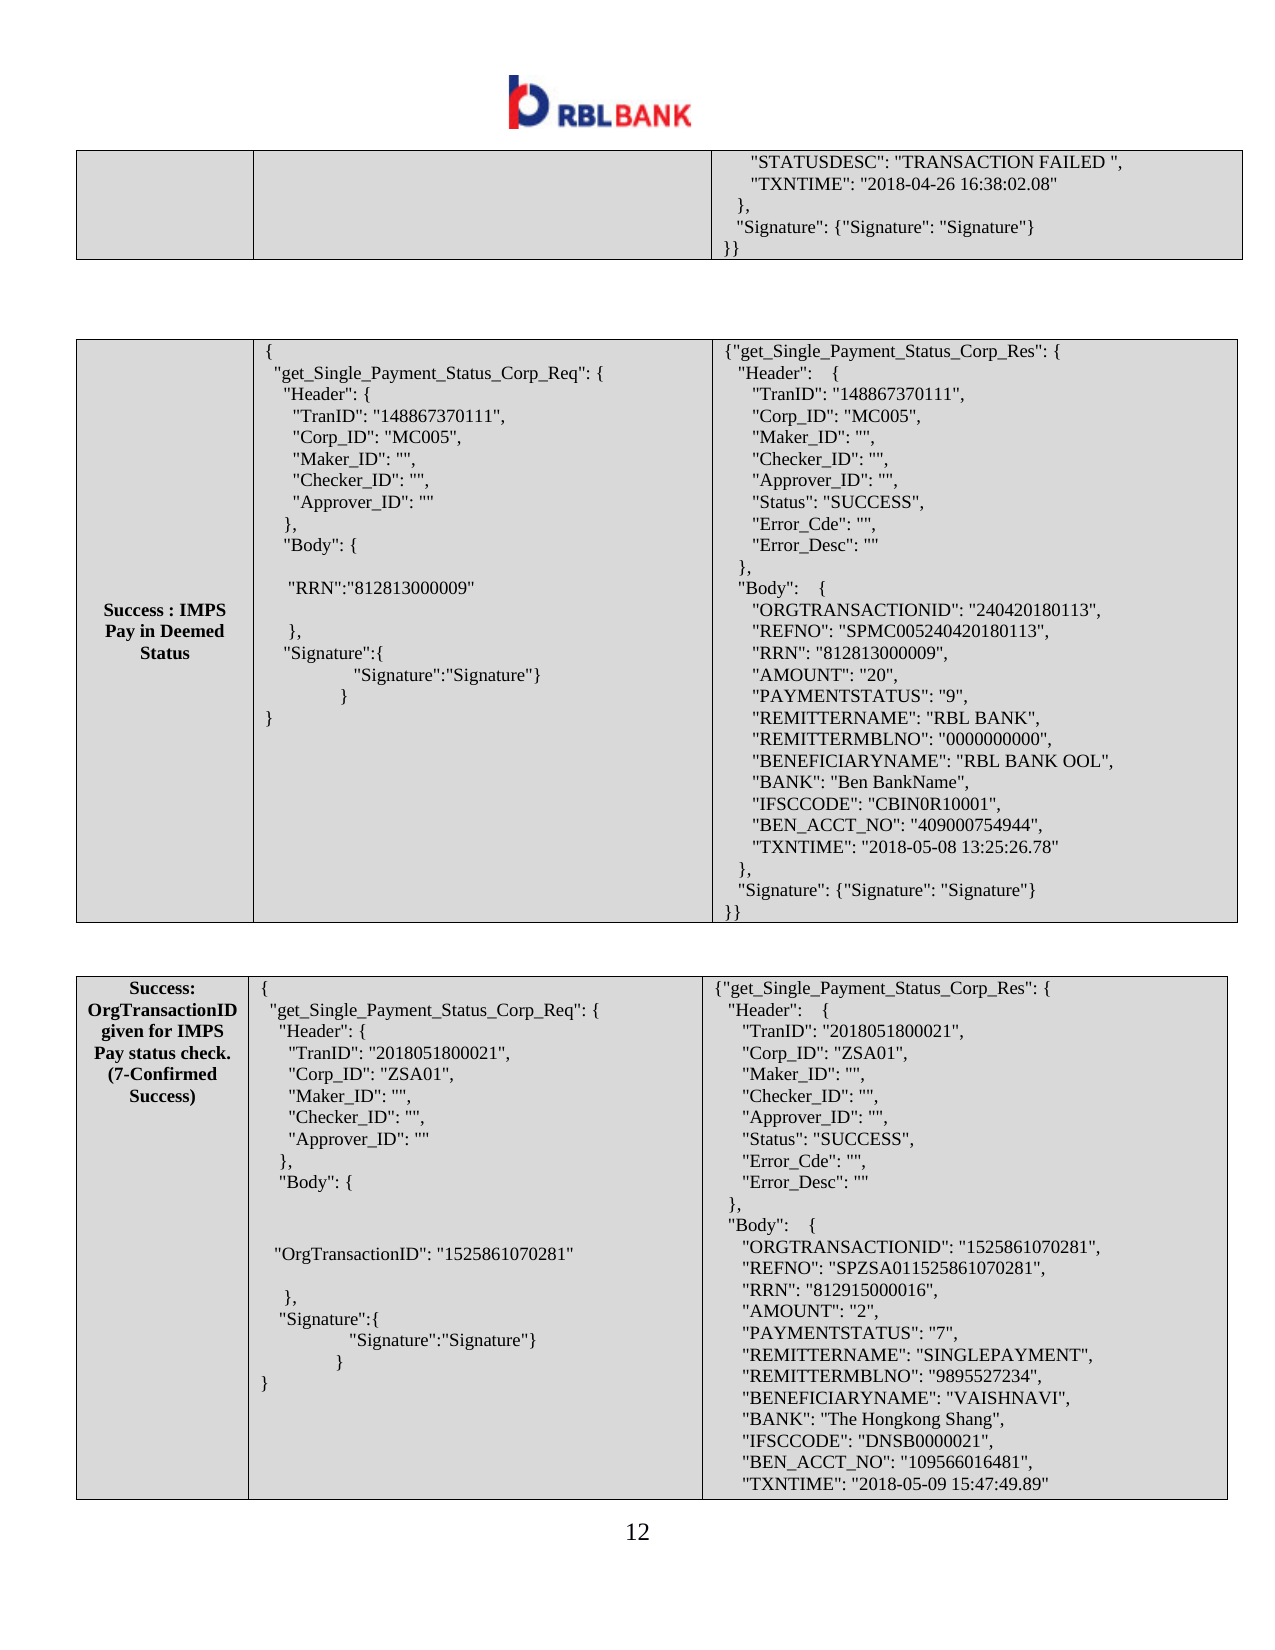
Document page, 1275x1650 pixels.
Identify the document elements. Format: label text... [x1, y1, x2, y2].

table_header {"get_Single_Payment_Status_Corp_Res": { "Header": { "TranID": "148867370111", "Corp_ID": "MC005", "Maker_ID": "", "Checker_ID": "", "Approver_ID": "", "Status": "SUCCESS", "Error_Cde": "", "Error_Desc": "" }, "Body": { "ORGTRANSACTIONID": "240420180113", "REFNO": "SPMC005240420180113", "RRN": "812813000009", "AMOUNT": "20", "PAYMENTSTATUS": "9", "REMITTERNAME": "RBL BANK", "REMITTERMBLNO": "0000000000", "BENEFICIARYNAME": "RBL BANK OOL", "BANK": "Ben BankName", "IFSCCODE": "CBIN0R10001", "BEN_ACCT_NO": "409000754944", "TXNTIME": "2018-05-08 13:25:26.78" }, "Signature": {"Signature": "Signature"} }} [713, 340, 1237, 922]
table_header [254, 151, 711, 259]
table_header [712, 151, 1242, 259]
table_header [77, 977, 248, 1499]
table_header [703, 977, 1227, 1499]
table_header { "get_Single_Payment_Status_Corp_Req": { "Header": { "TranID": "148867370111", "Corp_ID": "MC005", "Maker_ID": "", "Checker_ID": "", "Approver_ID": "" }, "Body": { "RRN":"812813000009" }, "Signature":{ "Signature":"Signature"} } } [254, 340, 712, 922]
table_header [77, 151, 253, 259]
table_header Success : IMPS Pay in Deemed Status [77, 340, 253, 922]
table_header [249, 977, 702, 1499]
picture [508, 75, 692, 129]
